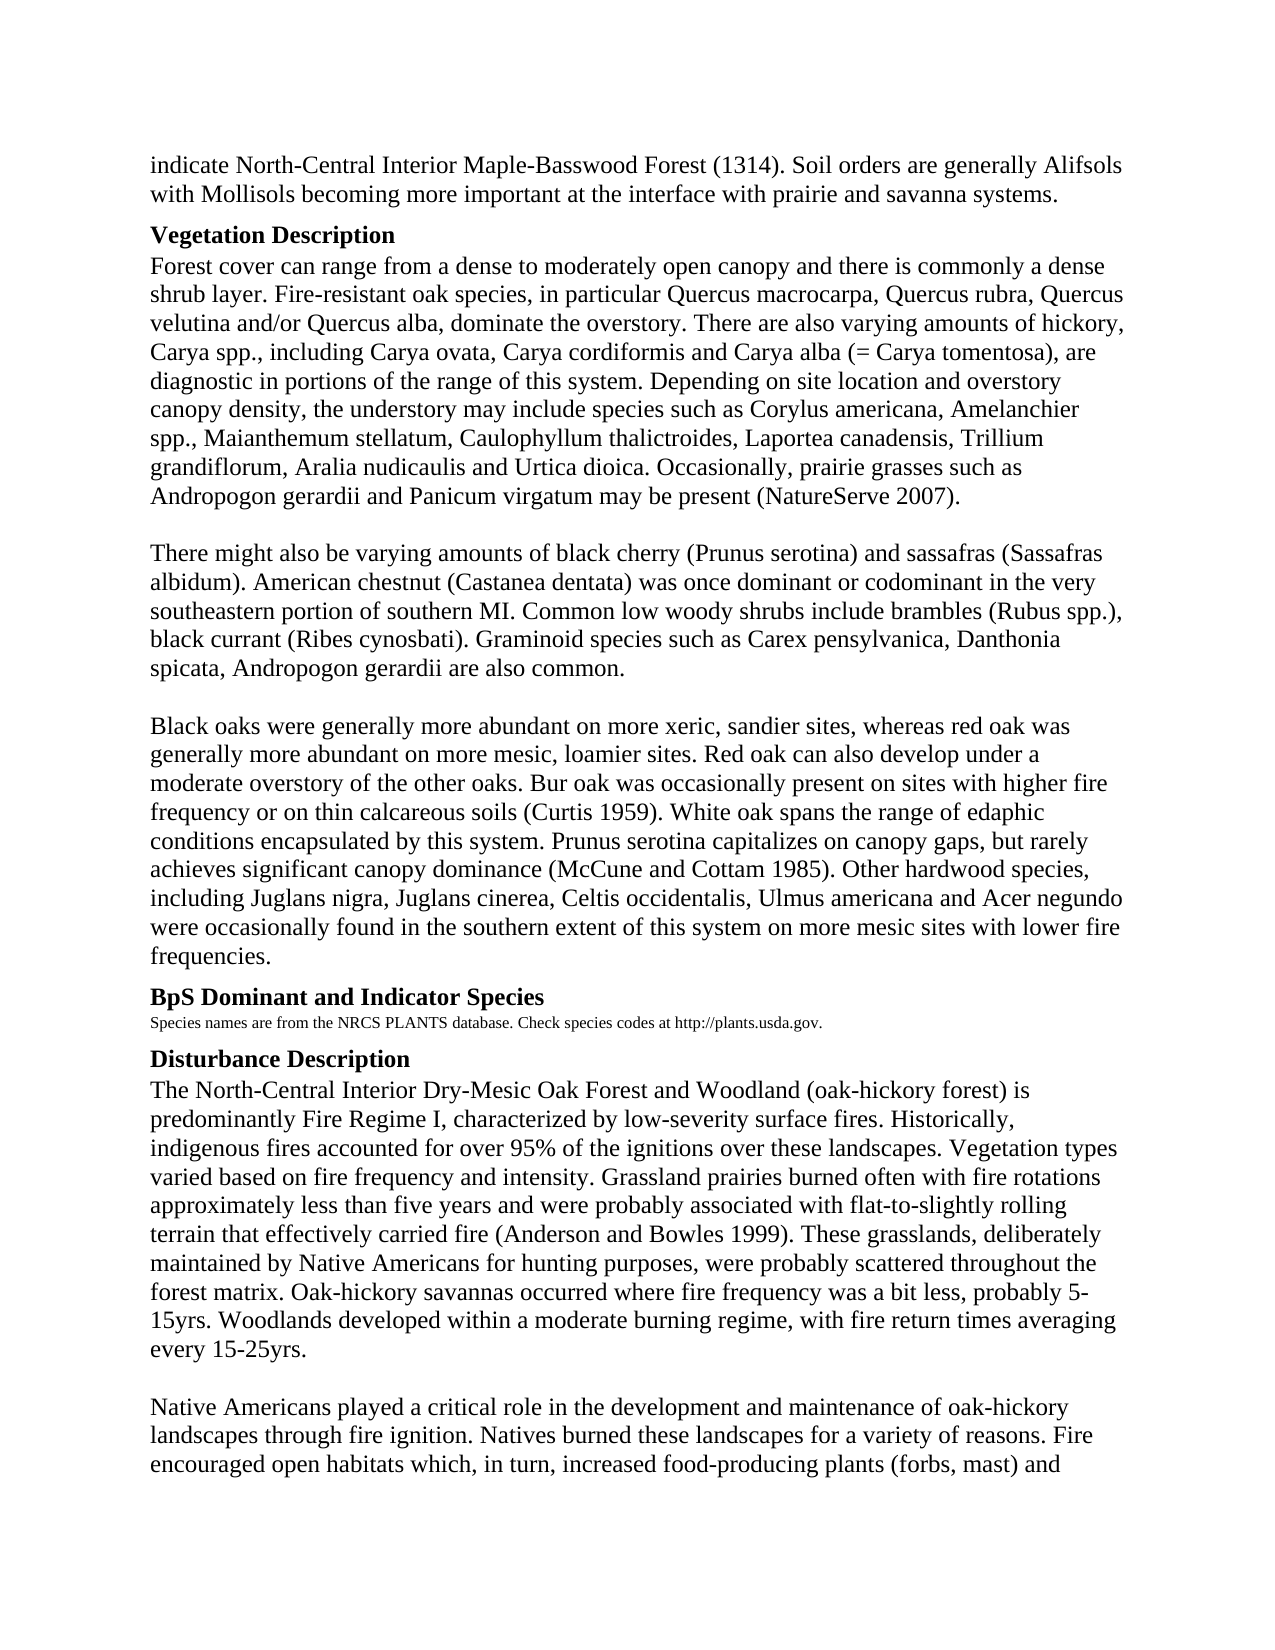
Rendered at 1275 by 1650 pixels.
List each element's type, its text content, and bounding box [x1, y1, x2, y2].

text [150, 1392, 1125, 1478]
text Black oaks were generally more abundant on more xeric, sandier sites, whereas red oak was generally more abundant on more mesic, loamier sites. Red oak can also develop under a moderate overstory of the other oaks. Bur oak was occasionally present on sites with higher fire frequency or on thin calcareous soils (Curtis 1959). White oak spans the range of edaphic conditions encapsulated by this system. Prunus serotina capitalizes on canopy gaps, but rarely achieves significant canopy dominance (McCune and Cottam 1985). Other hardwood species, including Juglans nigra, Juglans cinerea, Celtis occidentalis, Ulmus americana and Acer negundo were occasionally found in the southern extent of this system on more mesic sites with lower fire frequencies. [150, 711, 1125, 969]
text Species names are from the NRCS PLANTS database. Check species codes at http://plants.usda.gov. [150, 1013, 1125, 1032]
text The North-Central Interior Dry-Mesic Oak Forest and Woodland (oak-hickory forest) is predominantly Fire Regime I, characterized by low-severity surface fires. Historically, indigenous fires accounted for over 95% of the ignitions over these landscapes. Vegetation types varied based on fire frequency and intensity. Grassland prairies burned often with fire rotations approximately less than five years and were probably associated with flat-to-slightly rolling terrain that effectively carried fire (Anderson and Bowles 1999). These grasslands, deliberately maintained by Native Americans for hunting purposes, were probably scattered throughout the forest matrix. Oak-hickory savannas occurred where fire frequency was a bit less, probably 5-15yrs. Woodlands developed within a moderate burning regime, with fire return times averaging every 15-25yrs. [150, 1075, 1125, 1363]
text Vegetation Description [150, 220, 1125, 249]
text BpS Dominant and Indicator Species [150, 982, 1125, 1011]
text There might also be varying amounts of black cherry (Prunus serotina) and sassafras (Sassafras albidum). American chestnut (Castanea dentata) was once dominant or codominant in the very southeastern portion of southern MI. Common low woody shrubs include brambles (Rubus spp.), black currant (Ribes cynosbati). Graminoid species such as Carex pensylvanica, Danthonia spicata, Andropogon gerardii are also common. [150, 538, 1125, 682]
text Disturbance Description [150, 1044, 1125, 1073]
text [150, 150, 1125, 207]
text Forest cover can range from a dense to moderately open canopy and there is commonly a dense shrub layer. Fire-resistant oak species, in particular Quercus macrocarpa, Quercus rubra, Quercus velutina and/or Quercus alba, dominate the overstory. There are also varying amounts of hickory, Carya spp., including Carya ovata, Carya cordiformis and Carya alba (= Carya tomentosa), are diagnostic in portions of the range of this system. Depending on site location and overstory canopy density, the understory may include species such as Corylus americana, Amelanchier spp., Maianthemum stellatum, Caulophyllum thalictroides, Laportea canadensis, Trillium grandiflorum, Aralia nudicaulis and Urtica dioica. Occasionally, prairie grasses such as Andropogon gerardii and Panicum virgatum may be present (NatureServe 2007). [150, 251, 1125, 509]
